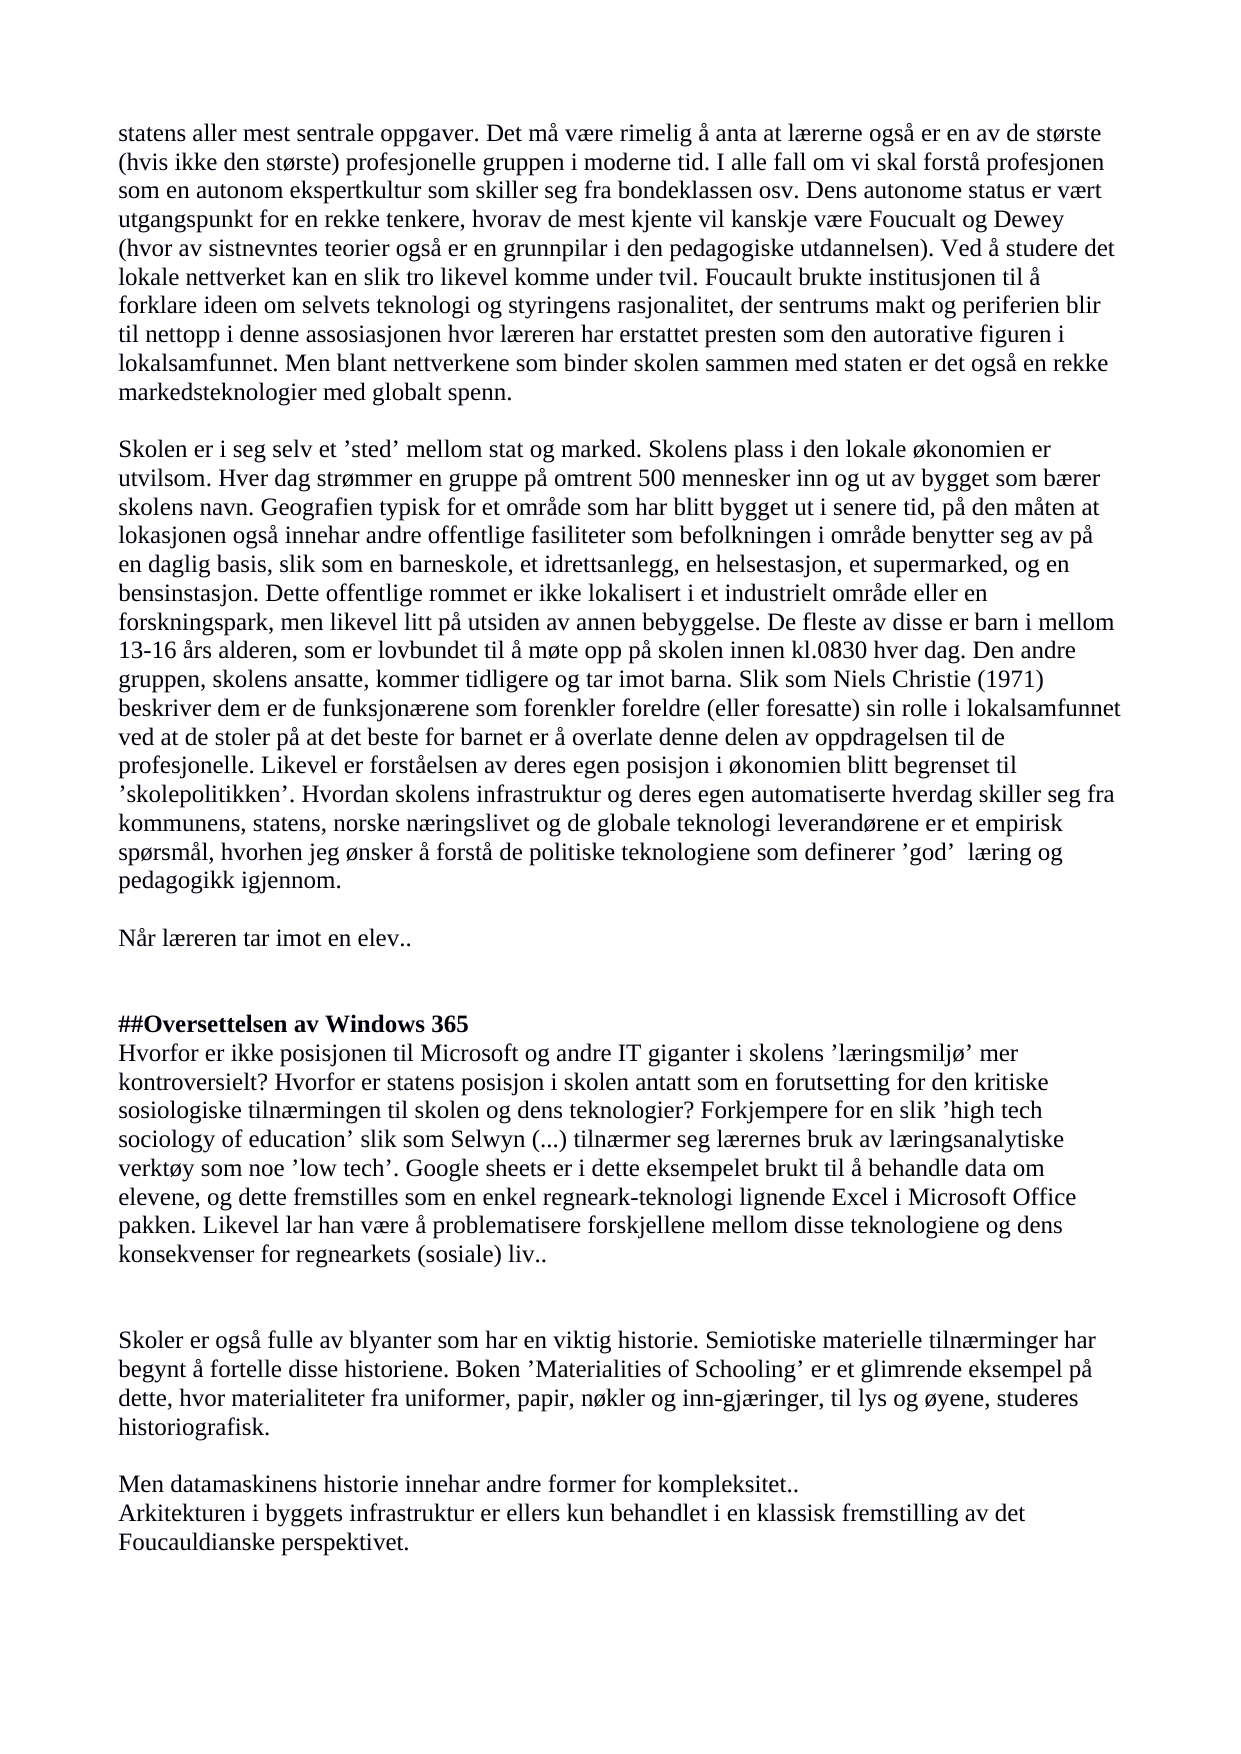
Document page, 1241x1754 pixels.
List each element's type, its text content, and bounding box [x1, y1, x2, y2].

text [118, 118, 1122, 406]
text Arkitekturen i byggets infrastruktur er ellers kun behandlet i en klassisk fremstilling av det Foucauldianske perspektivet. [118, 1498, 1122, 1556]
text Hvorfor er ikke posisjonen til Microsoft og andre IT giganter i skolens ’læringsmiljø’ mer kontroversielt? Hvorfor er statens posisjon i skolen antatt som en forutsetting for den kritiske sosiologiske tilnærmingen til skolen og dens teknologier? Forkjempere for en slik ’high tech sociology of education’ slik som Selwyn (...) tilnærmer seg lærernes bruk av læringsanalytiske verktøy som noe ’low tech’. Google sheets er i dette eksempelet brukt til å behandle data om elevene, og dette fremstilles som en enkel regneark-teknologi lignende Excel i Microsoft Office pakken. Likevel lar han være å problematisere forskjellene mellom disse teknologiene og dens konsekvenser for regnearkets (sosiale) liv.. [118, 1038, 1122, 1268]
text Skoler er også fulle av blyanter som har en viktig historie. Semiotiske materielle tilnærminger har begynt å fortelle disse historiene. Boken ’Materialities of Schooling’ er et glimrende eksempel på dette, hvor materialiteter fra uniformer, papir, nøkler og inn-gjæringer, til lys og øyene, studeres historiografisk. [118, 1326, 1122, 1441]
text ##Oversettelsen av Windows 365 [118, 1009, 1122, 1038]
text Når læreren tar imot en elev.. [118, 923, 1122, 952]
text Skolen er i seg selv et ’sted’ mellom stat og marked. Skolens plass i den lokale økonomien er utvilsom. Hver dag strømmer en gruppe på omtrent 500 mennesker inn og ut av bygget som bærer skolens navn. Geografien typisk for et område som har blitt bygget ut i senere tid, på den måten at lokasjonen også innehar andre offentlige fasiliteter som befolkningen i område benytter seg av på en daglig basis, slik som en barneskole, et idrettsanlegg, en helsestasjon, et supermarked, og en bensinstasjon. Dette offentlige rommet er ikke lokalisert i et industrielt område eller en forskningspark, men likevel litt på utsiden av annen bebyggelse. De fleste av disse er barn i mellom 13-16 års alderen, som er lovbundet til å møte opp på skolen innen kl.0830 hver dag. Den andre gruppen, skolens ansatte, kommer tidligere og tar imot barna. Slik som Niels Christie (1971) beskriver dem er de funksjonærene som forenkler foreldre (eller foresatte) sin rolle i lokalsamfunnet ved at de stoler på at det beste for barnet er å overlate denne delen av oppdragelsen til de profesjonelle. Likevel er forståelsen av deres egen posisjon i økonomien blitt begrenset til ’skolepolitikken’. Hvordan skolens infrastruktur og deres egen automatiserte hverdag skiller seg fra kommunens, statens, norske næringslivet og de globale teknologi leverandørene er et empirisk spørsmål, hvorhen jeg ønsker å forstå de politiske teknologiene som definerer ’god’ læring og pedagogikk igjennom. [118, 434, 1122, 894]
text Men datamaskinens historie innehar andre former for kompleksitet.. [118, 1469, 1122, 1498]
